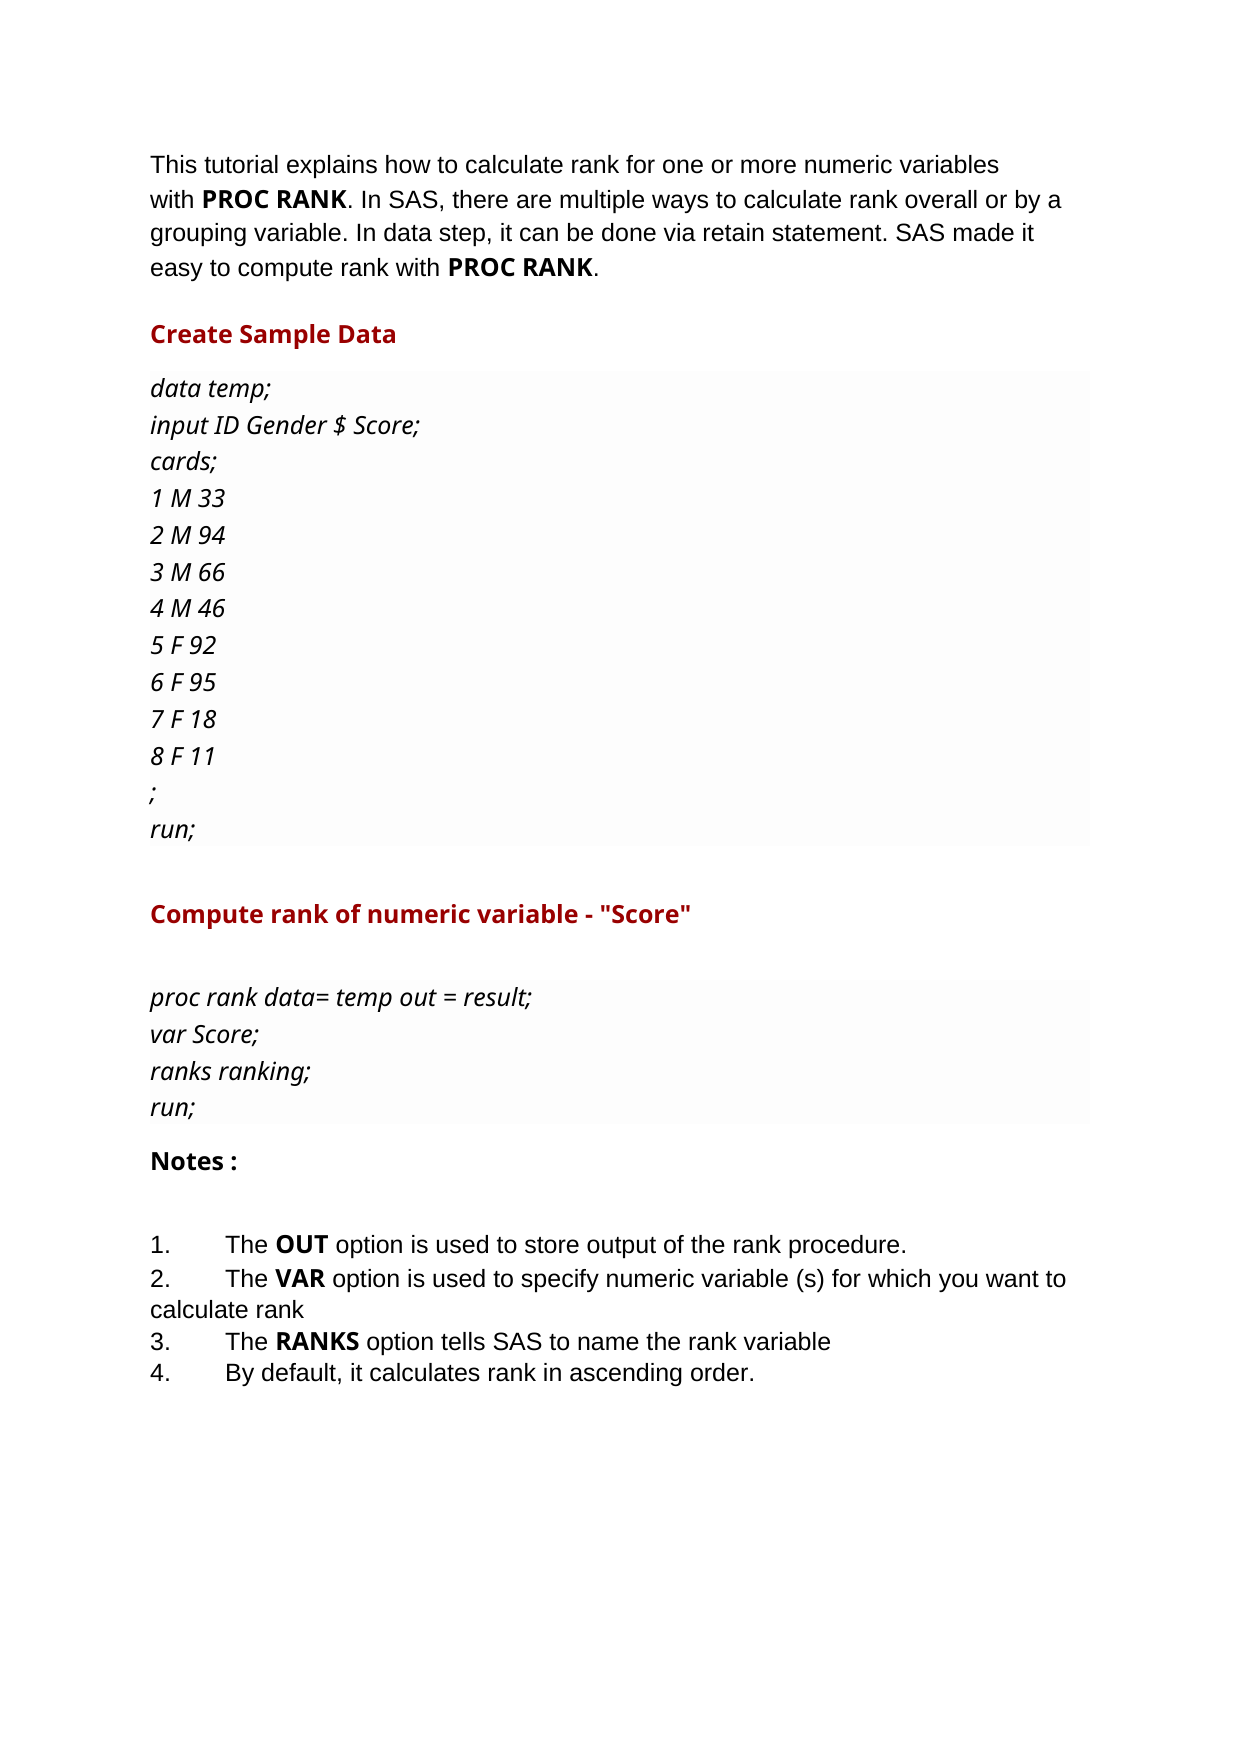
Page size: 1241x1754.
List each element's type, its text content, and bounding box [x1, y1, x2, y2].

text Notes : [150, 1143, 1090, 1208]
text Compute rank of numeric variable - "Score" [150, 865, 1090, 961]
text This tutorial explains how to calculate rank for one or more numeric variables with PROC RANK. In SAS, there are multiple ways to calculate rank overall or by a grouping variable. In data step, it can be done via retain statement. SAS made it easy to compute rank with PROC RANK. Create Sample Data [150, 150, 1090, 351]
list The OUT option is used to store output of the rank procedure. [150, 1227, 1090, 1261]
list By default, it calculates rank in ascending order. [150, 1358, 1090, 1386]
list The VAR option is used to specify numeric variable (s) for which you want to calculate rank [150, 1261, 1090, 1323]
list The RANKS option tells SAS to name the rank variable [150, 1323, 1090, 1358]
text proc rank data= temp out = result; var Score; ranks ranking; run; [150, 980, 1090, 1124]
text data temp; input ID Gender $ Score; cards; 1 M 33 2 M 94 3 M 66 4 M 46 5 F 92 6 F 95 7 F 18 8 F 11 ; run; [150, 371, 1090, 846]
